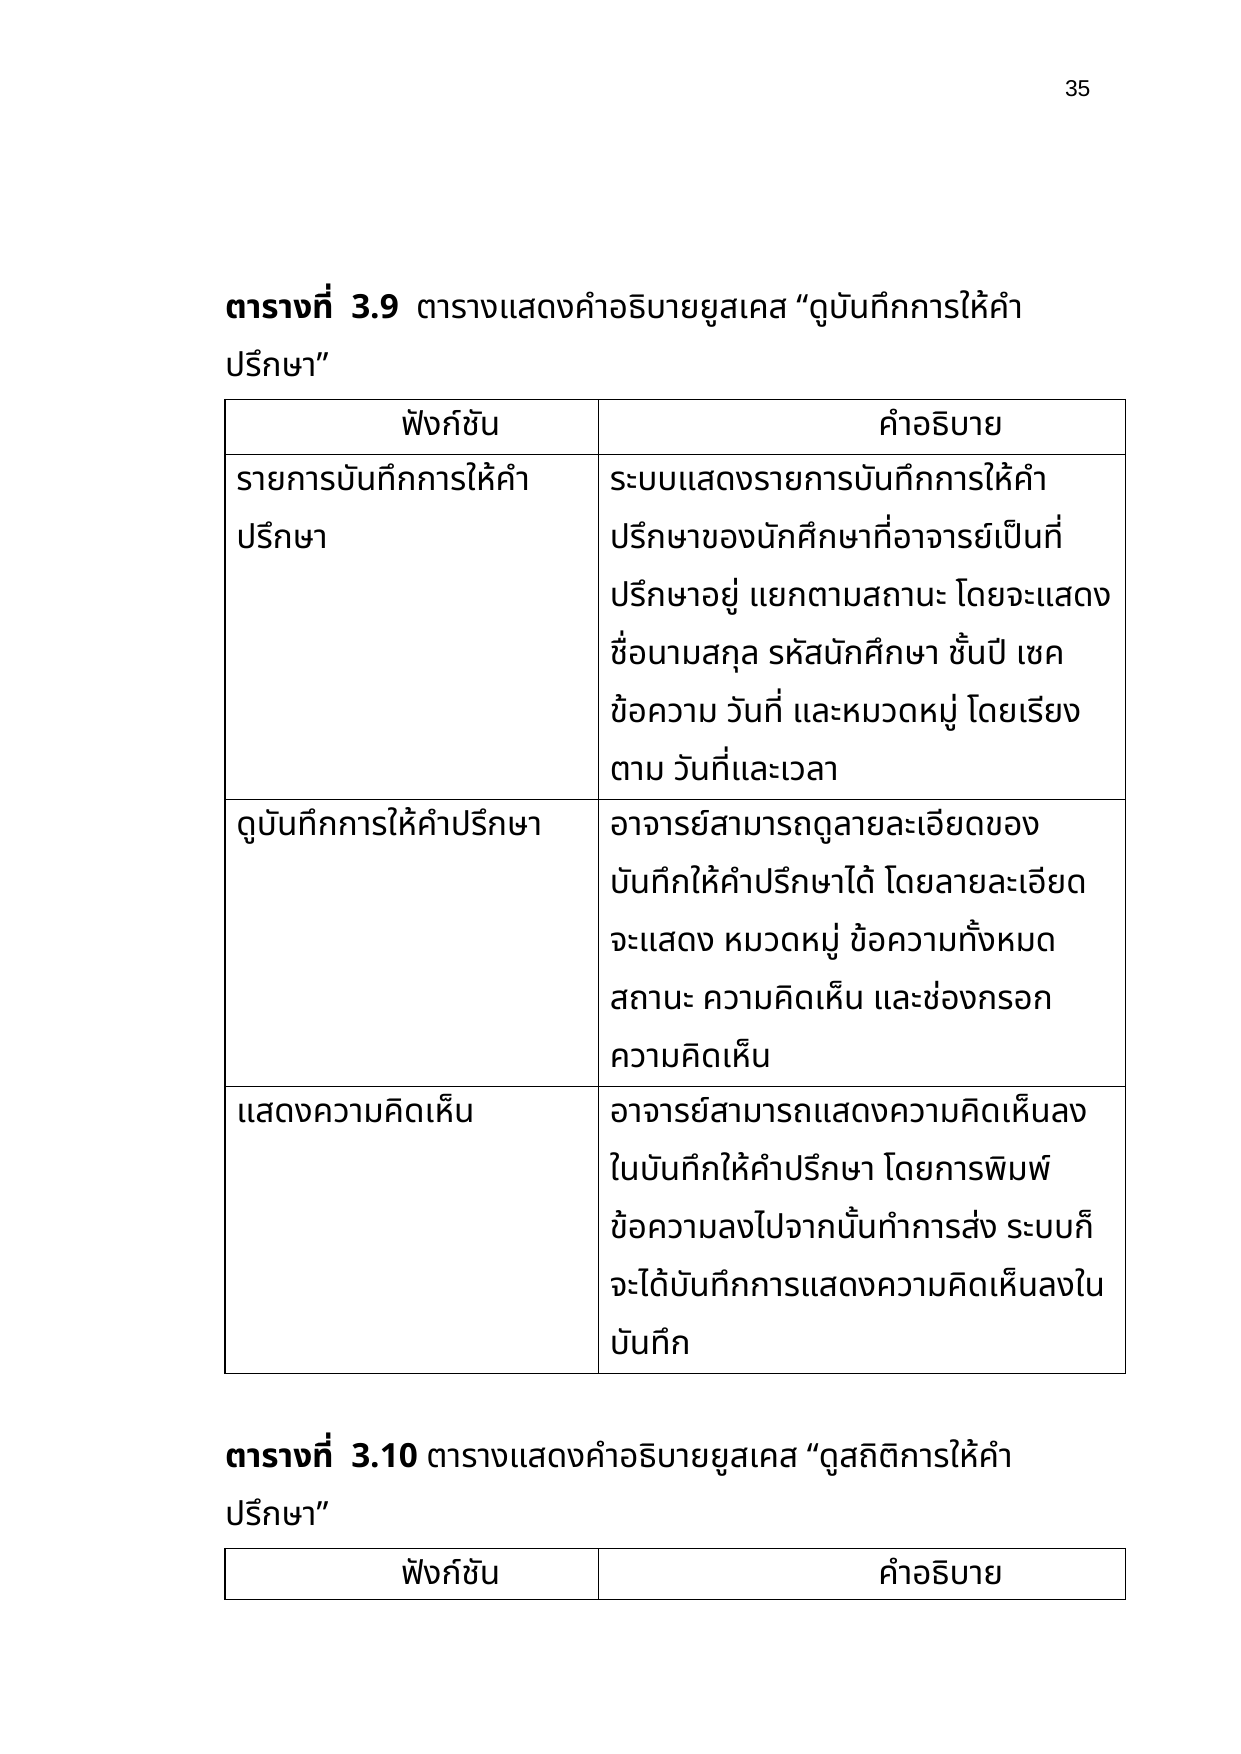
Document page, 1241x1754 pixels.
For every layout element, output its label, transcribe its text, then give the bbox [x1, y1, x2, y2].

table_cell อาจารย์สามารถดูลายละเอียดของบันทึกให้คำปรึกษาได้ โดยลายละเอียดจะแสดง หมวดหมู่ ข้อความทั้งหมด สถานะ ความคิดเห็น และช่องกรอกความคิดเห็น [599, 800, 1125, 1086]
table_cell อาจารย์สามารถแสดงความคิดเห็นลงในบันทึกให้คำปรึกษา โดยการพิมพ์ข้อความลงไปจากนั้นทำการส่ง ระบบก็จะได้บันทึกการแสดงความคิดเห็นลงในบันทึก [599, 1087, 1125, 1373]
table_cell แสดงความคิดเห็น [226, 1087, 598, 1373]
table_cell ดูบันทึกการให้คำปรึกษา [226, 800, 598, 1086]
table_header ฟังก์ชัน [226, 1549, 598, 1599]
table_cell รายการบันทึกการให้คำปรึกษา [226, 455, 598, 799]
table_header คำอธิบาย [599, 400, 1125, 454]
text ตารางที่ 3.9 ตารางแสดงคำอธิบายยูสเคส “ดูบันทึกการให้คำปรึกษา” [225, 283, 1090, 391]
table_cell ระบบแสดงรายการบันทึกการให้คำปรึกษาของนักศึกษาที่อาจารย์เป็นที่ปรึกษาอยู่ แยกตามสถานะ โดยจะแสดง ชื่อนามสกุล รหัสนักศึกษา ชั้นปี เซค ข้อความ วันที่ และหมวดหมู่ โดยเรียงตาม วันที่และเวลา [599, 455, 1125, 799]
table_header คำอธิบาย [599, 1549, 1125, 1599]
text ตารางที่ 3.10 ตารางแสดงคำอธิบายยูสเคส “ดูสถิติการให้คำปรึกษา” [225, 1432, 1090, 1540]
table_header ฟังก์ชัน [226, 400, 598, 454]
